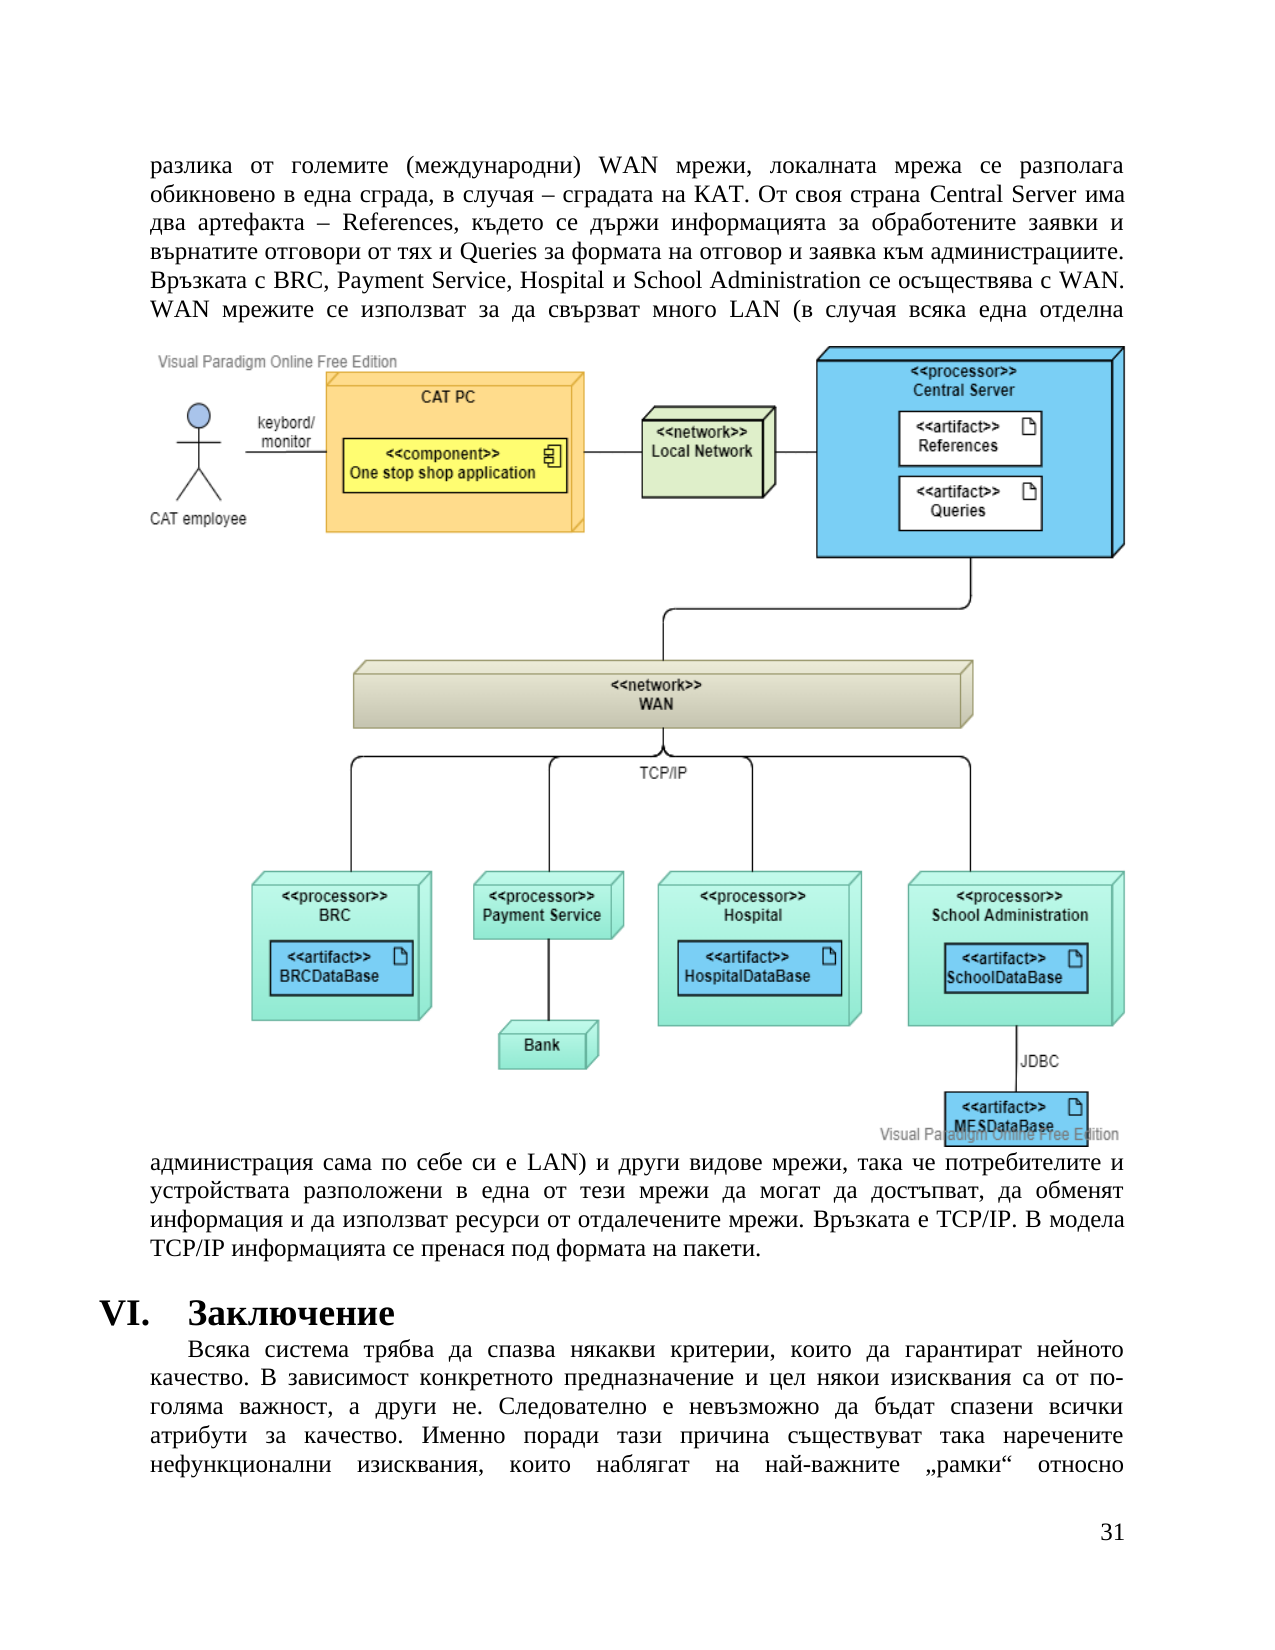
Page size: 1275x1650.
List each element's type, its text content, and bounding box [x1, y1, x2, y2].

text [150, 150, 1125, 346]
list Заключение [150, 1291, 1125, 1334]
picture [150, 346, 1125, 1147]
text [150, 1334, 1125, 1477]
